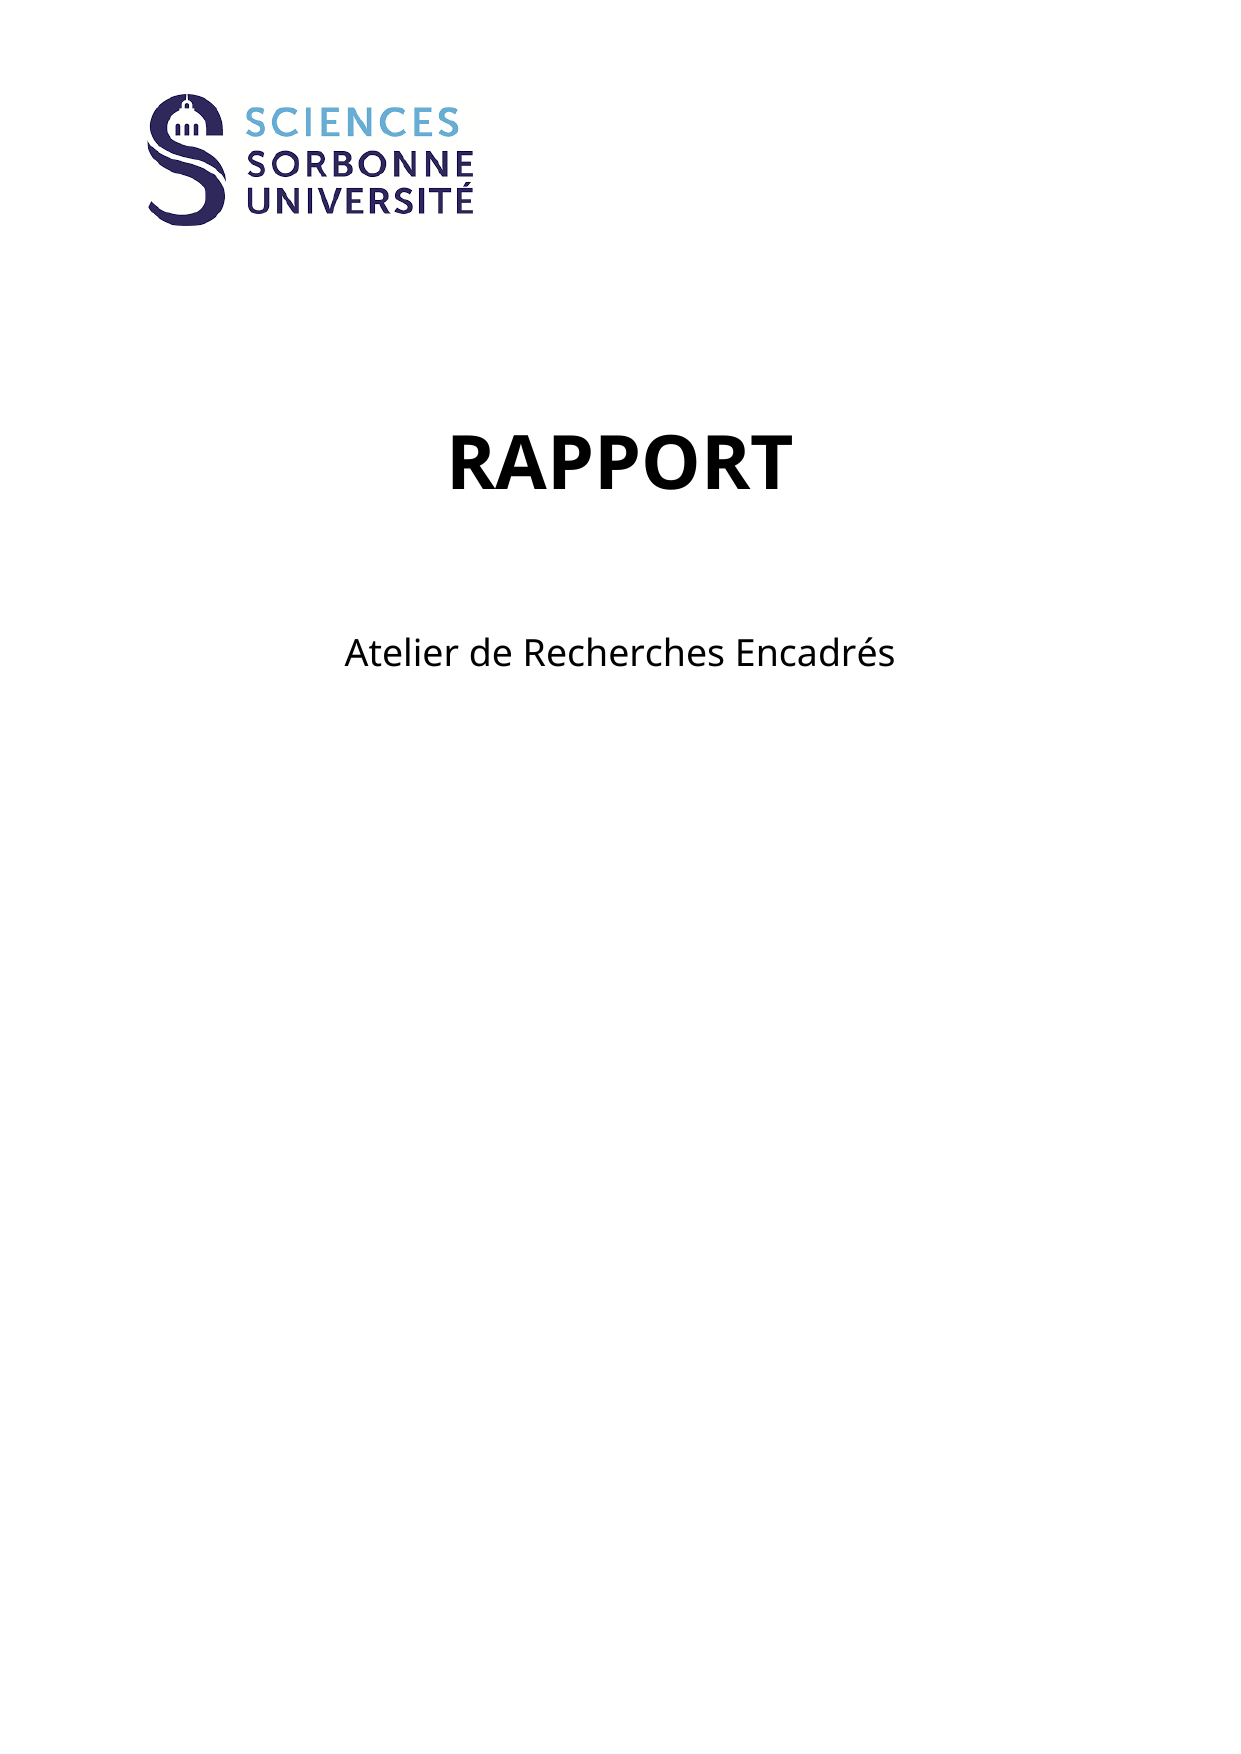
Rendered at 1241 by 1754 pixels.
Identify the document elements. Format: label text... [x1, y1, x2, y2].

picture [147, 94, 473, 226]
text RAPPORT [148, 409, 1093, 511]
text Atelier de Recherches Encadrés [148, 627, 1093, 678]
